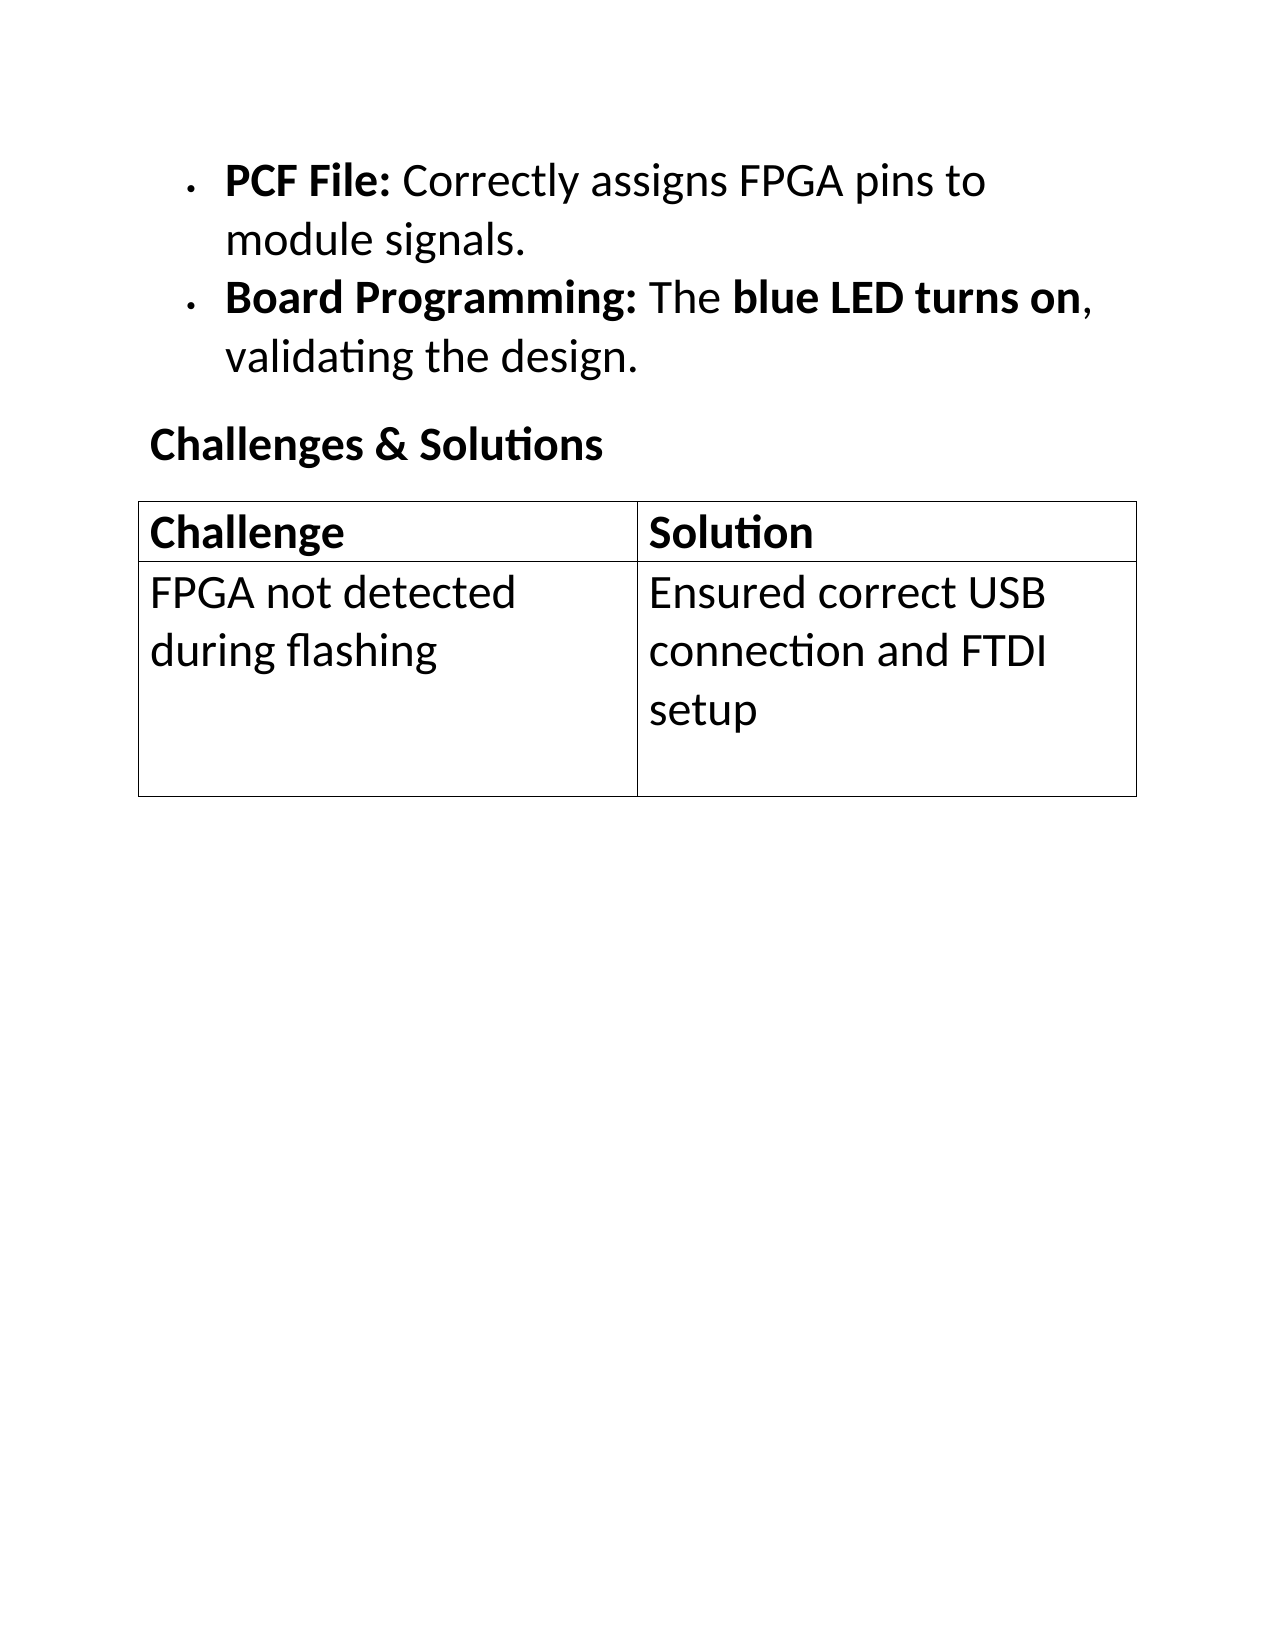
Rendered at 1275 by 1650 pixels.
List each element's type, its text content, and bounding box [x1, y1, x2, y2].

table_cell FPGA not detected during flashing [139, 562, 637, 796]
text Challenges & Solutions [150, 413, 1125, 472]
table_header Solution [638, 502, 1136, 561]
list PCF File: Correctly assigns FPGA pins to module signals. [187, 150, 1125, 267]
table_header Challenge [139, 502, 637, 561]
table_cell Ensured correct USB connection and FTDI setup [638, 562, 1136, 796]
list Board Programming: The blue LED turns on, validating the design. [187, 267, 1125, 384]
